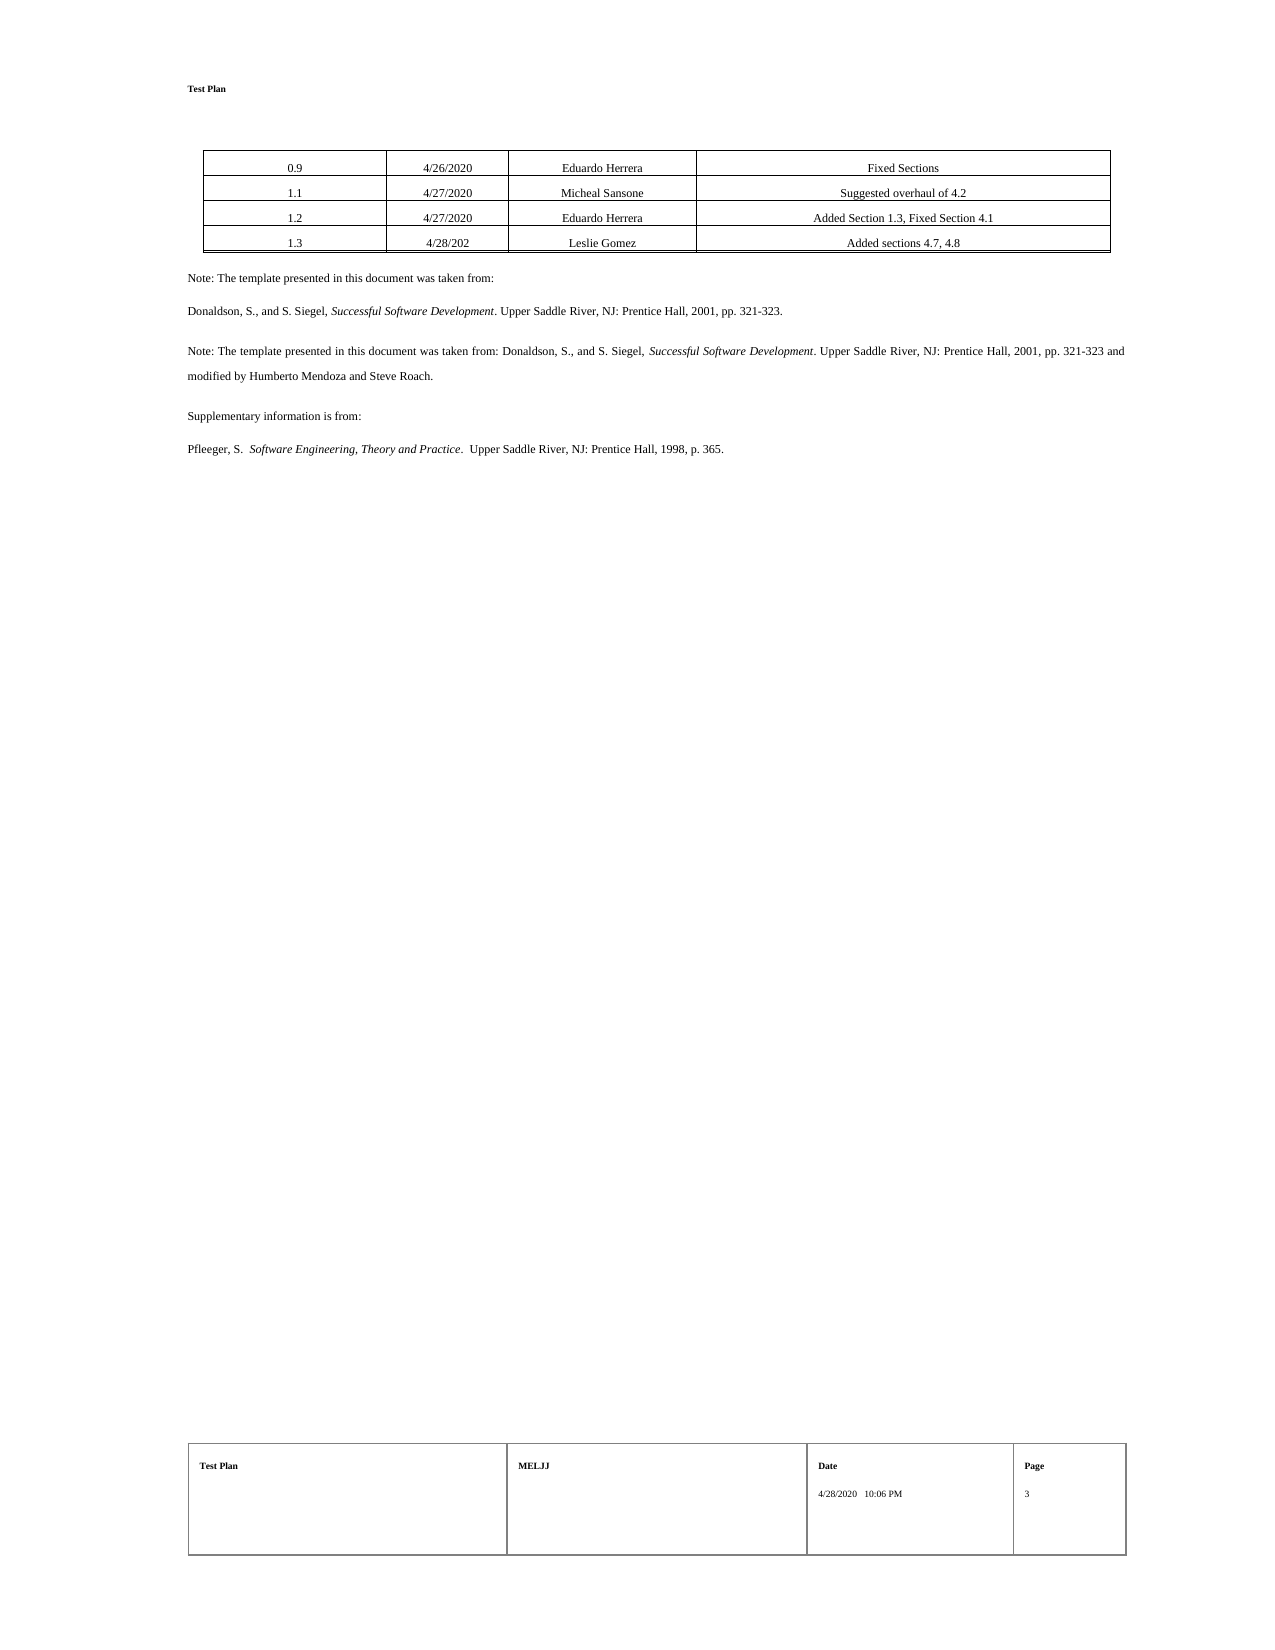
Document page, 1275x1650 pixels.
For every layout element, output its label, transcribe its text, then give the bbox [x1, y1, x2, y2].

text Pfleeger, S. Software Engineering, Theory and Practice. Upper Saddle River, NJ: Prentice Hall, 1998, p. 365. [187, 432, 1125, 456]
table_cell 1.2 [204, 201, 386, 225]
table_cell Micheal Sansone [509, 176, 696, 200]
table_cell Suggested overhaul of 4.2 [697, 176, 1110, 200]
table_cell Leslie Gomez [509, 226, 696, 250]
table_cell Eduardo Herrera [509, 151, 696, 175]
table_cell Added sections 4.7, 4.8 [697, 226, 1110, 250]
table_cell 1.3 [204, 226, 386, 250]
table_cell 4/27/2020 [387, 176, 508, 200]
text Note: The template presented in this document was taken from: [187, 261, 1125, 285]
text Note: The template presented in this document was taken from: Donaldson, S., and S. Siegel, Successful Software Development. Upper Saddle River, NJ: Prentice Hall, 2001, pp. 321-323 and modified by Humberto Mendoza and Steve Roach. [187, 334, 1125, 383]
text Supplementary information is from: [187, 399, 1125, 423]
table_cell Eduardo Herrera [509, 201, 696, 225]
text Donaldson, S., and S. Siegel, Successful Software Development. Upper Saddle River, NJ: Prentice Hall, 2001, pp. 321-323. [187, 294, 1125, 318]
table_cell 4/26/2020 [387, 151, 508, 175]
table_cell 0.9 [204, 151, 386, 175]
table_cell 4/27/2020 [387, 201, 508, 225]
table_cell 1.1 [204, 176, 386, 200]
table_cell 4/28/202 [387, 226, 508, 250]
table_cell Fixed Sections [697, 151, 1110, 175]
table_cell Added Section 1.3, Fixed Section 4.1 [697, 201, 1110, 225]
